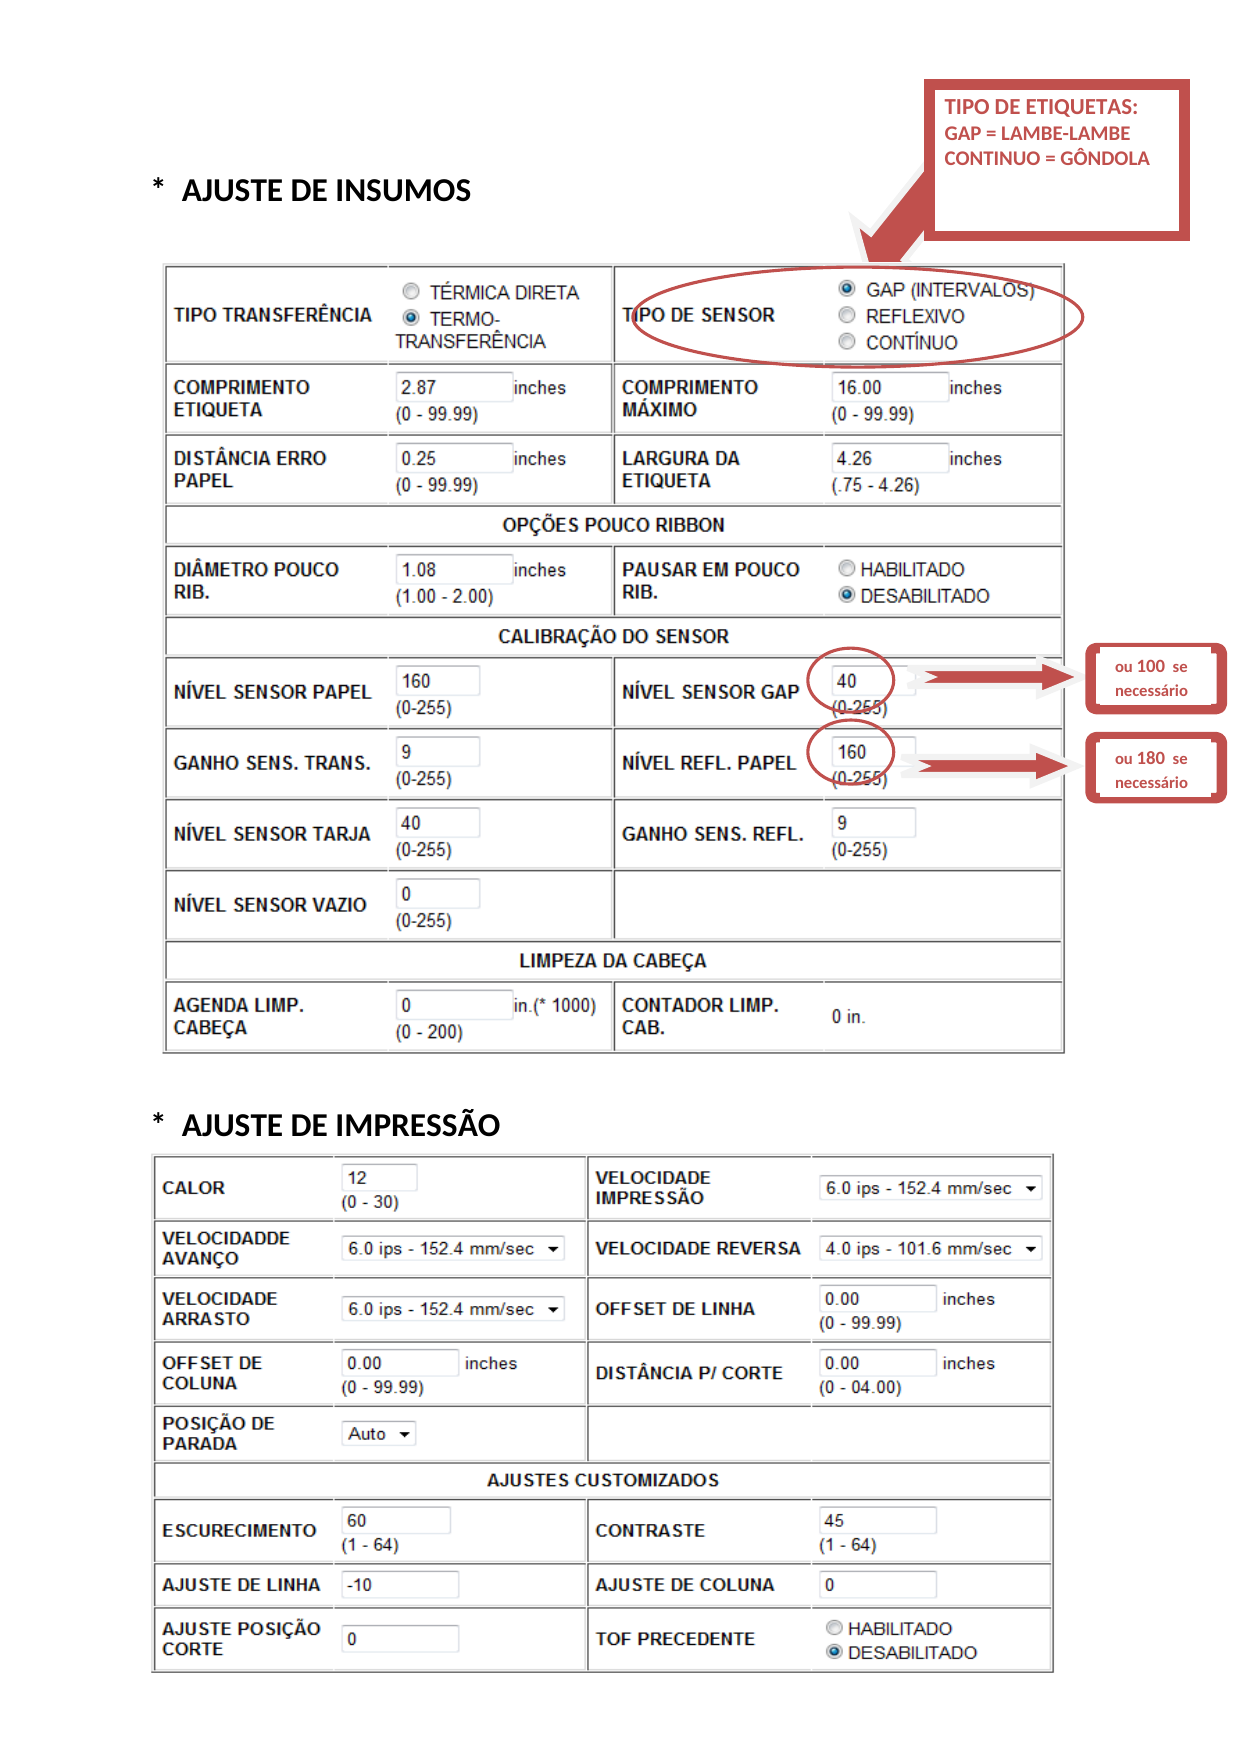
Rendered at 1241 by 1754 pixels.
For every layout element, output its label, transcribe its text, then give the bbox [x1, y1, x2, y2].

picture [150, 1150, 1061, 1678]
picture [635, 269, 1072, 365]
picture [161, 262, 1072, 1058]
list * AJUSTE DE IMPRESSÃO [150, 1104, 1165, 1145]
list * AJUSTE DE INSUMOS [150, 168, 1165, 209]
